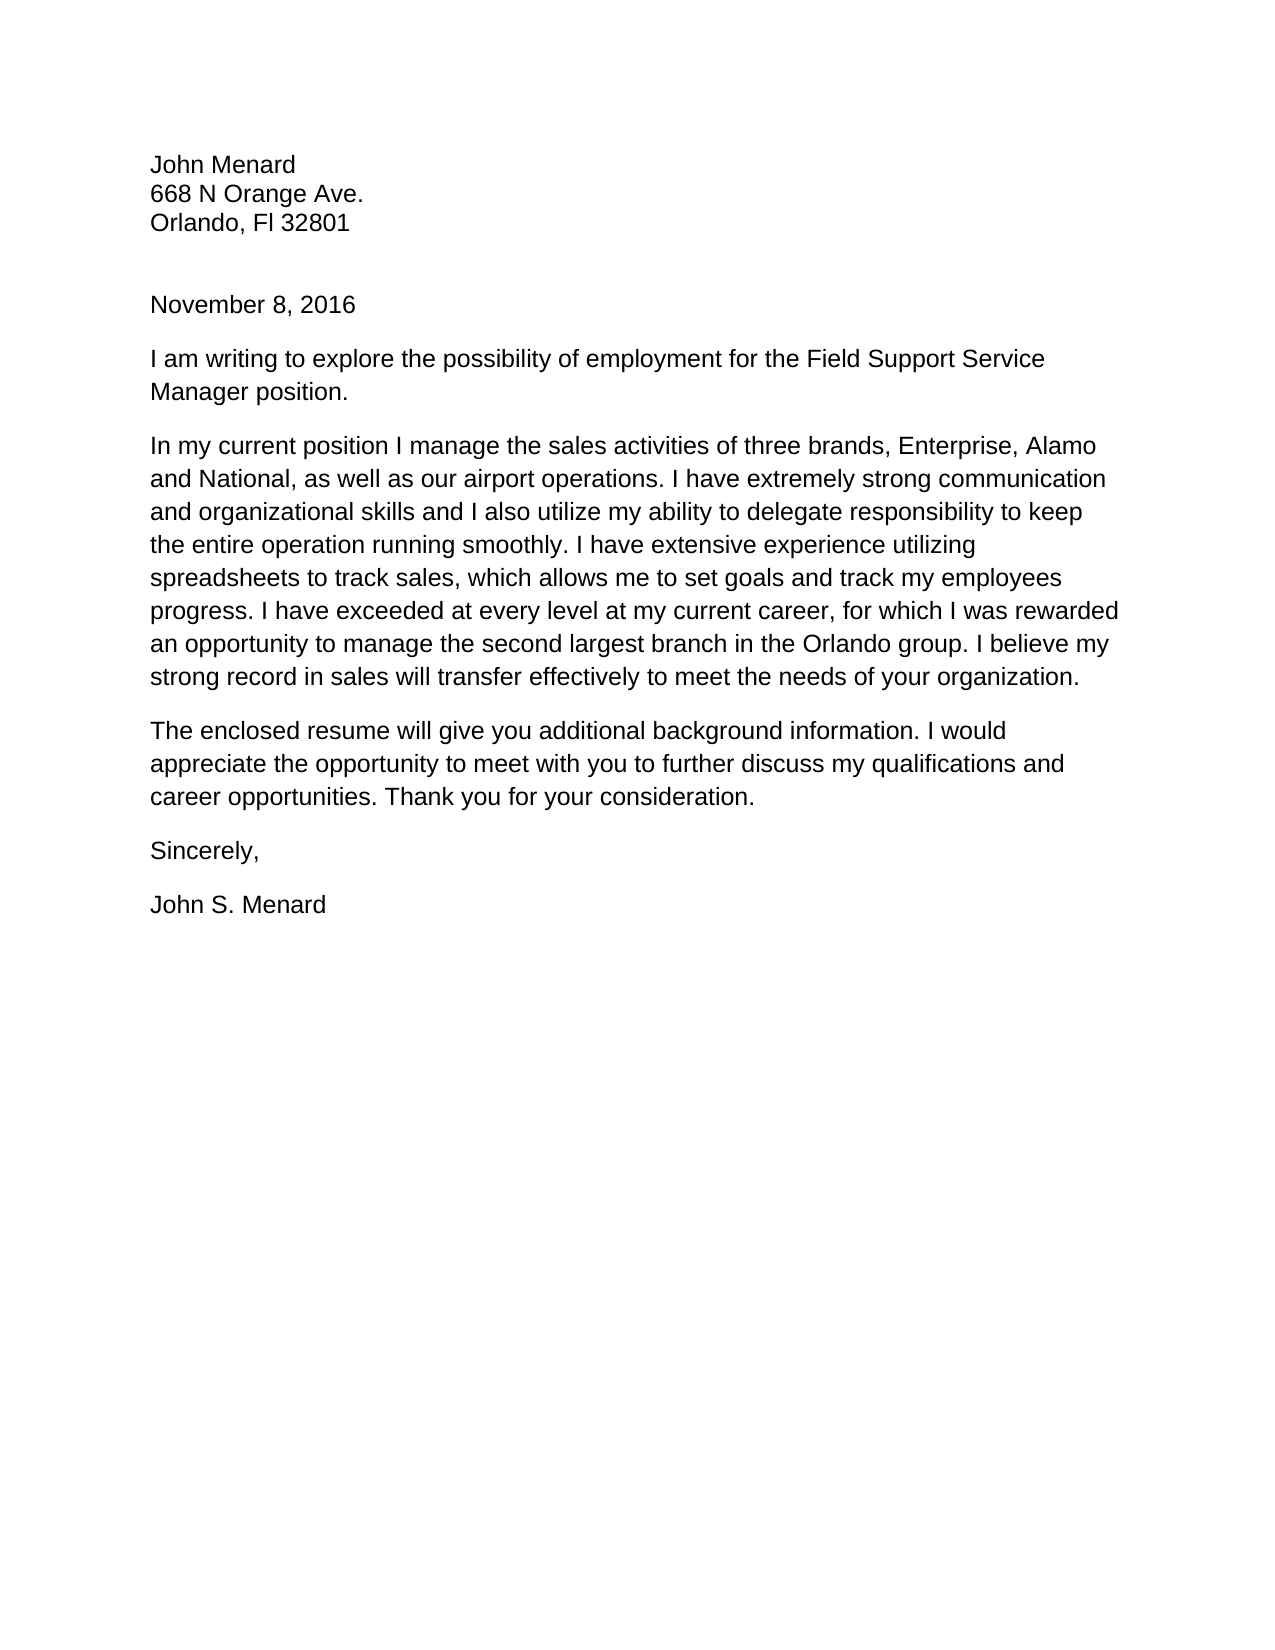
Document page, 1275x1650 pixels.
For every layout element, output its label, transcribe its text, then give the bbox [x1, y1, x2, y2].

text Orlando, Fl 32801 [150, 207, 1125, 236]
text John S. Menard [150, 889, 1125, 918]
text November 8, 2016 [150, 290, 1125, 319]
text The enclosed resume will give you additional background information. I would appreciate the opportunity to meet with you to further discuss my qualifications and career opportunities. Thank you for your consideration. [150, 716, 1125, 811]
text In my current position I manage the sales activities of three brands, Enterprise, Alamo and National, as well as our airport operations. I have extremely strong communication and organizational skills and I also utilize my ability to delegate responsibility to keep the entire operation running smoothly. I have extensive experience utilizing spreadsheets to track sales, which allows me to set goals and track my employees progress. I have exceeded at every level at my current career, for which I was rewarded an opportunity to manage the second largest branch in the Orlando group. I believe my strong record in sales will transfer effectively to meet the needs of your organization. [150, 431, 1125, 691]
text I am writing to explore the possibility of employment for the Field Support Service Manager position. [150, 344, 1125, 406]
text John Menard [150, 150, 1125, 179]
text 668 N Orange Ave. [150, 179, 1125, 207]
text Sincerely, [150, 836, 1125, 864]
